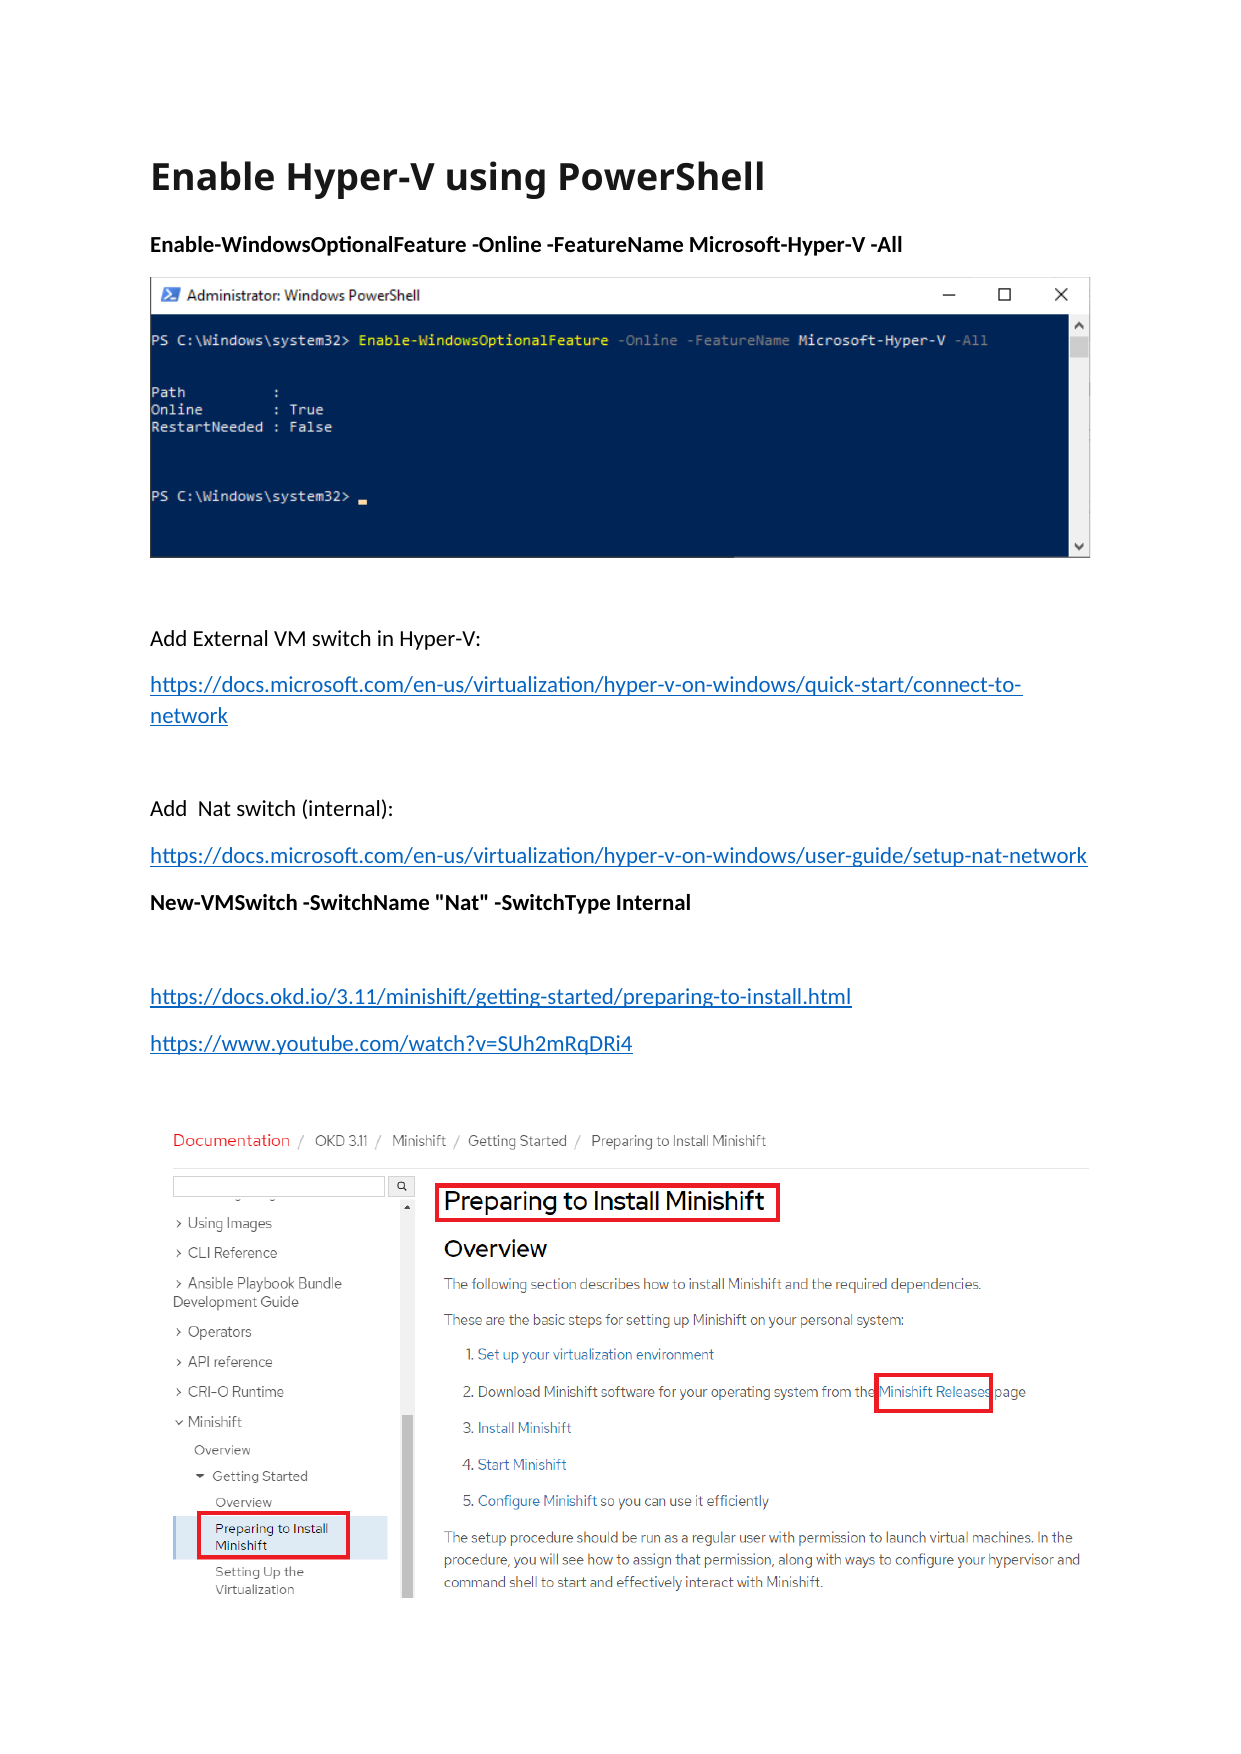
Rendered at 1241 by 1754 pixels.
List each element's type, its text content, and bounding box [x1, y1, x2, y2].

text Add External VM switch in Hyper-V: [150, 624, 1090, 652]
picture [150, 277, 1091, 558]
text New-VMSwitch -SwitchName "Nat" -SwitchType Internal [150, 888, 1090, 916]
text https://docs.microsoft.com/en-us/virtualization/hyper-v-on-windows/quick-start/connect-to-network [150, 671, 1090, 729]
text https://docs.microsoft.com/en-us/virtualization/hyper-v-on-windows/user-guide/setup-nat-network [150, 841, 1090, 869]
picture [150, 1122, 1089, 1598]
text Add Nat switch (internal): [150, 794, 1090, 823]
text https://www.youtube.com/watch?v=SUh2mRqDRi4 [150, 1029, 1090, 1057]
text Enable Hyper-V using PowerShell [150, 150, 1090, 201]
text https://docs.okd.io/3.11/minishift/getting-started/preparing-to-install.html [150, 982, 1090, 1010]
text Enable-WindowsOptionalFeature -Online -FeatureName Microsoft-Hyper-V -All [150, 230, 1090, 258]
